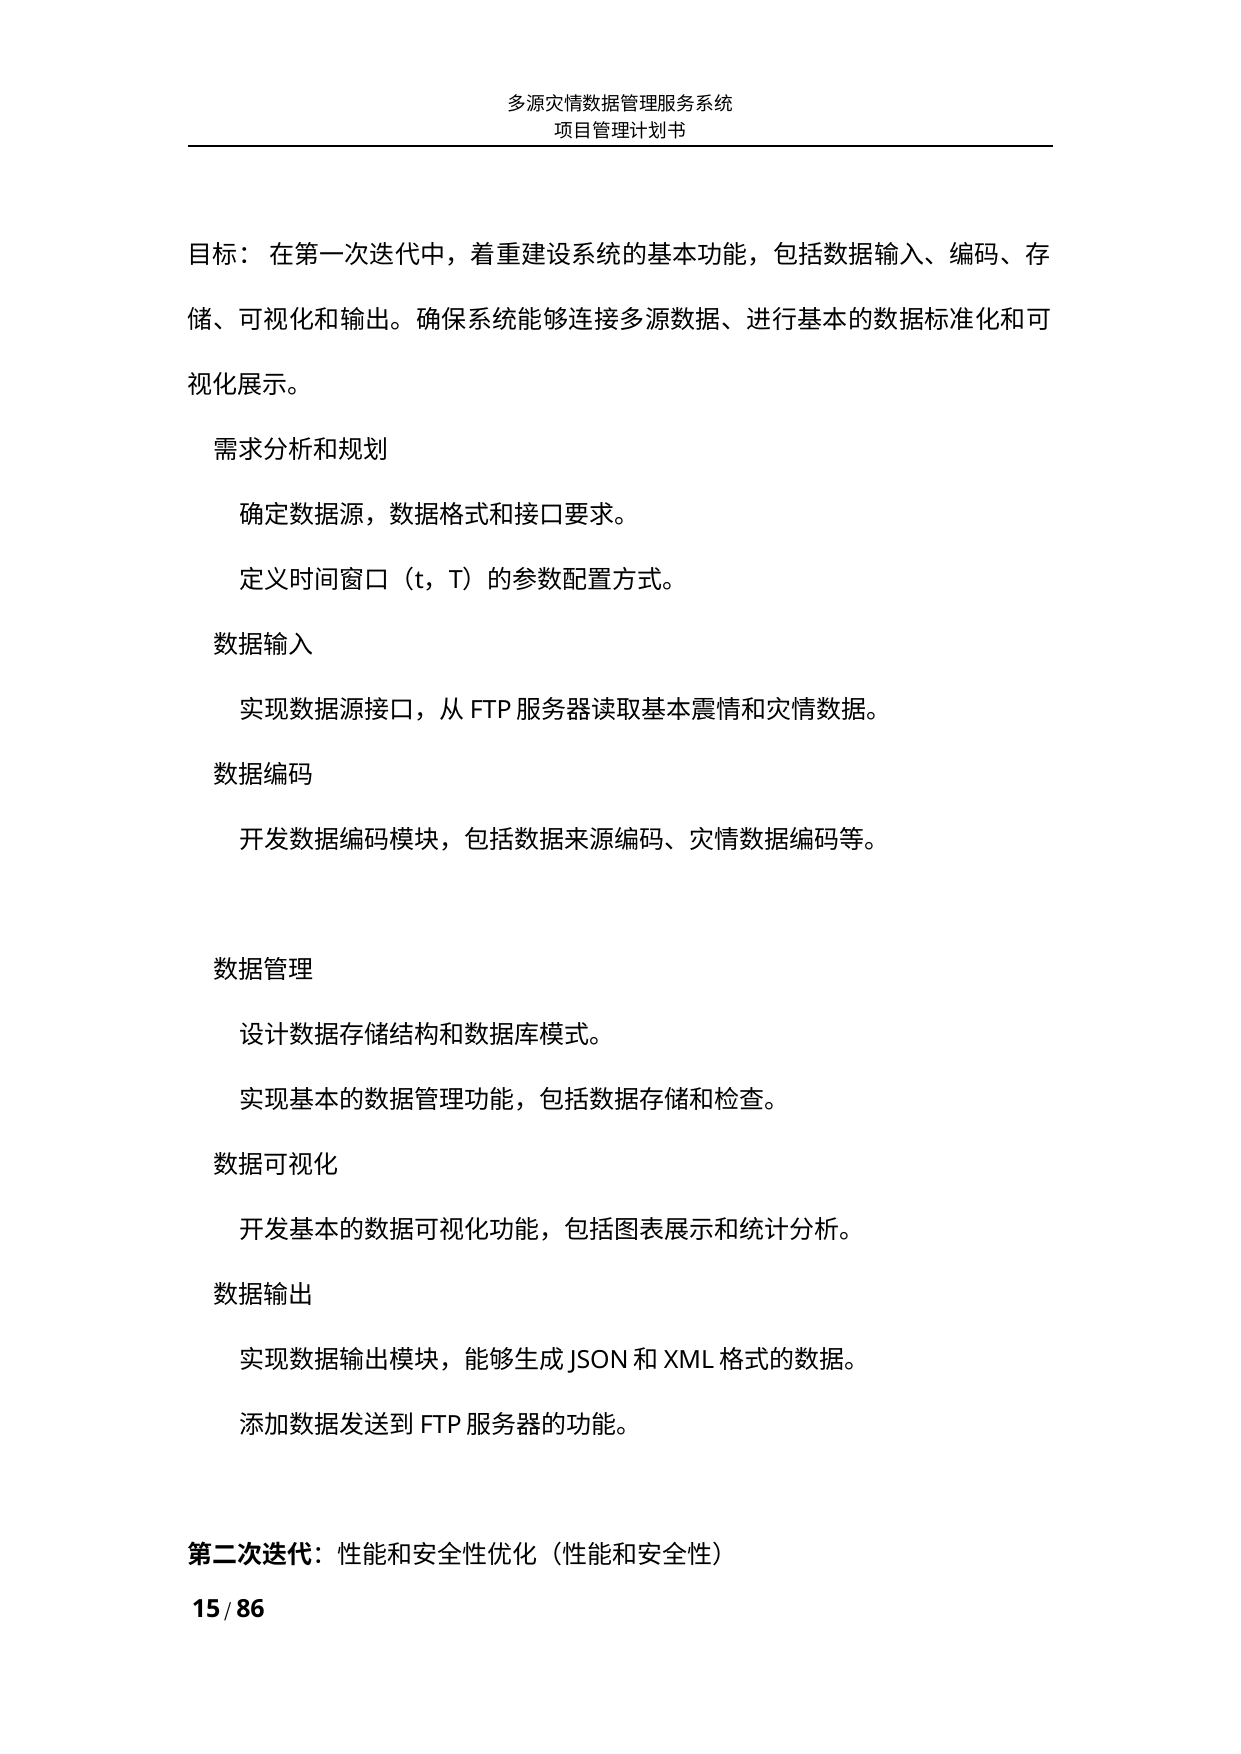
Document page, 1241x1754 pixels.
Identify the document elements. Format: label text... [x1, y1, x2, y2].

text 数据管理 [187, 936, 1053, 1001]
text 实现数据输出模块，能够生成JSON和XML格式的数据。 [187, 1326, 1053, 1391]
text 数据输出 [187, 1261, 1053, 1326]
text 设计数据存储结构和数据库模式。 [187, 1001, 1053, 1066]
text 数据可视化 [187, 1131, 1053, 1196]
text 需求分析和规划 [187, 416, 1053, 481]
text 数据输入 [187, 611, 1053, 676]
text 实现数据源接口，从FTP服务器读取基本震情和灾情数据。 [187, 676, 1053, 741]
text 数据编码 [187, 741, 1053, 806]
text 定义时间窗口（t，T）的参数配置方式。 [187, 546, 1053, 611]
text 开发基本的数据可视化功能，包括图表展示和统计分析。 [187, 1196, 1053, 1261]
text 目标： 在第一次迭代中，着重建设系统的基本功能，包括数据输入、编码、存储、可视化和输出。确保系统能够连接多源数据、进行基本的数据标准化和可视化展示。 [187, 221, 1053, 416]
text 添加数据发送到FTP服务器的功能。 [187, 1391, 1053, 1456]
text 第二次迭代：性能和安全性优化（性能和安全性） [187, 1521, 1053, 1586]
text 实现基本的数据管理功能，包括数据存储和检查。 [187, 1066, 1053, 1131]
text 确定数据源，数据格式和接口要求。 [187, 481, 1053, 546]
text 开发数据编码模块，包括数据来源编码、灾情数据编码等。 [187, 806, 1053, 871]
